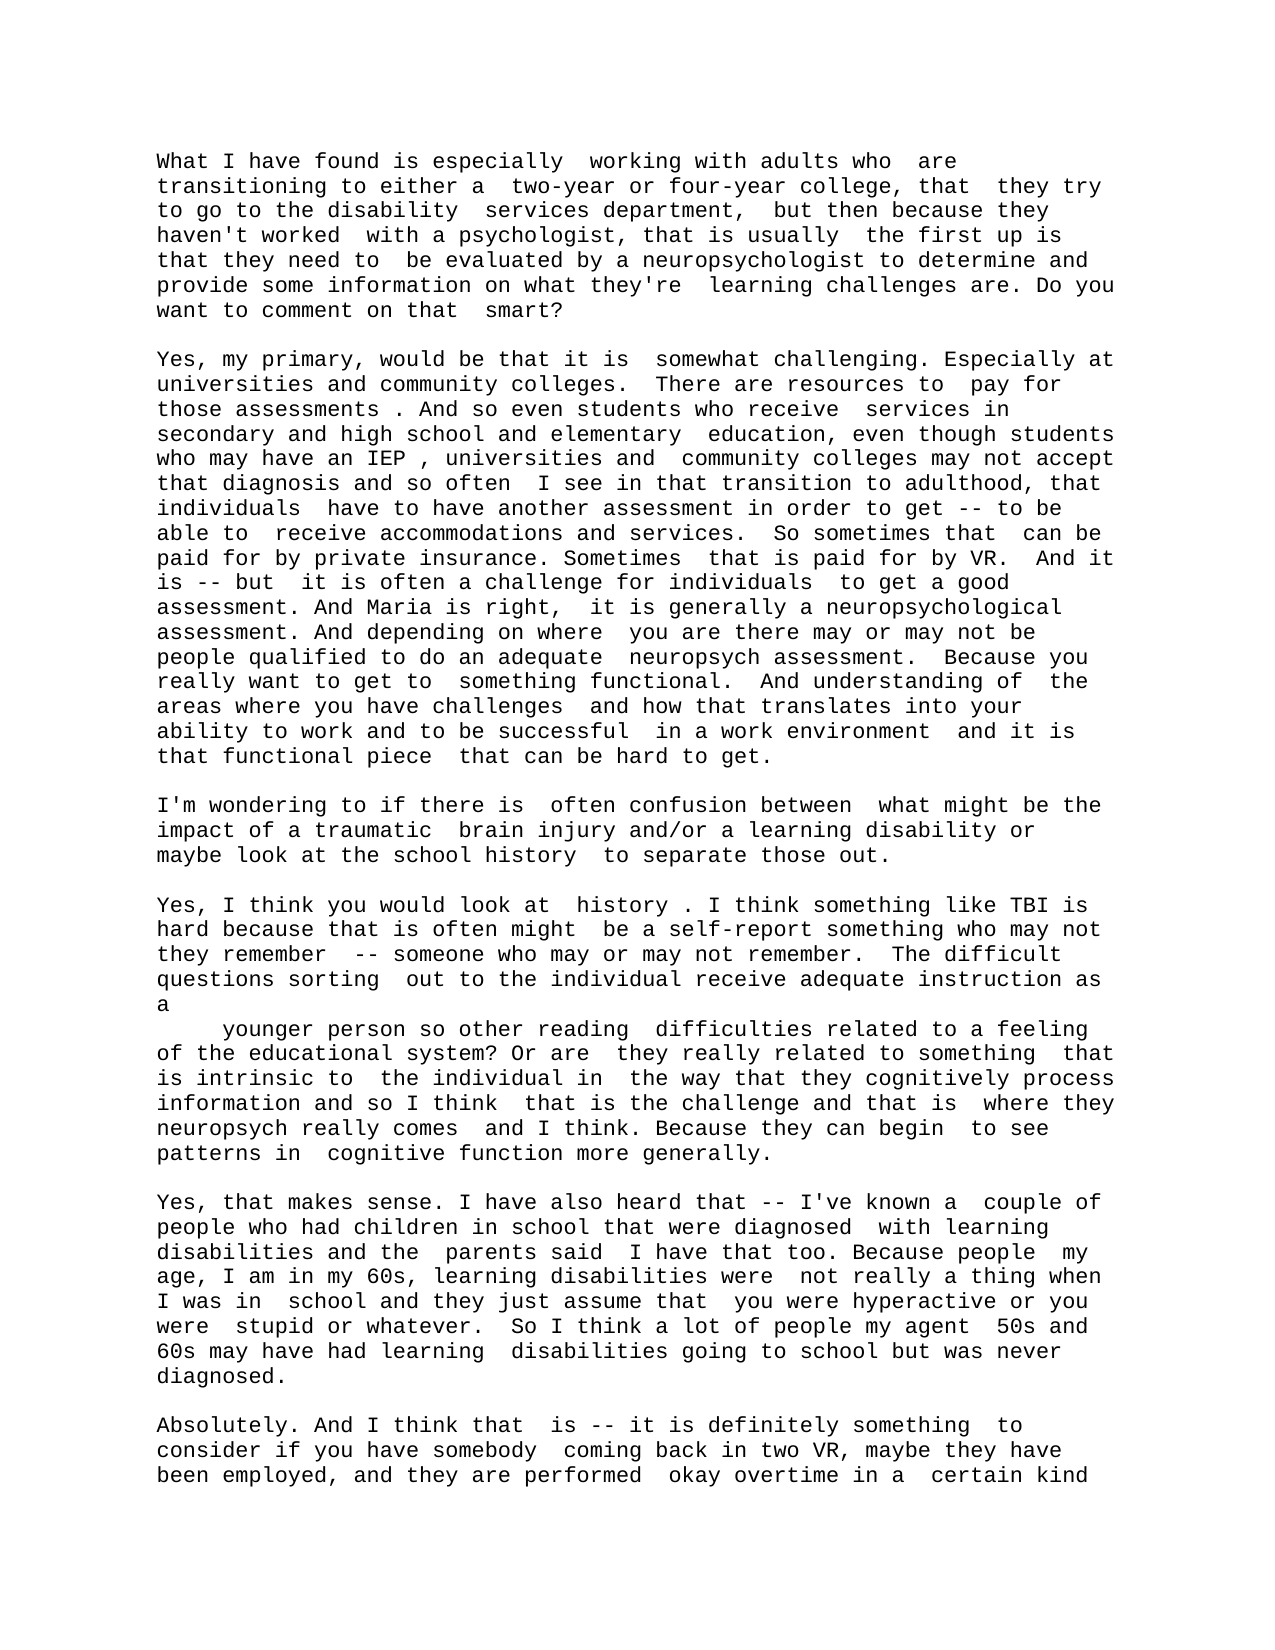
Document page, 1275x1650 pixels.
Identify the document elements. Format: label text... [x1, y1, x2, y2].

text I'm wondering to if there is often confusion between what might be the impact of a traumatic brain injury and/or a learning disability or maybe look at the school history to separate those out. [156, 794, 1118, 869]
text Yes, that makes sense. I have also heard that -- I've known a couple of people who had children in school that were diagnosed with learning disabilities and the parents said I have that too. Because people my age, I am in my 60s, learning disabilities were not really a thing when I was in school and they just assume that you were hyperactive or you were stupid or whatever. So I think a lot of people my agent 50s and 60s may have had learning disabilities going to school but was never diagnosed. [156, 1191, 1118, 1389]
text younger person so other reading difficulties related to a feeling of the educational system? Or are they really related to something that is intrinsic to the individual in the way that they cognitively process information and so I think that is the challenge and that is where they neuropsych really comes and I think. Because they can begin to see patterns in cognitive function more generally. [156, 1018, 1118, 1166]
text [156, 1414, 1118, 1489]
text Yes, my primary, would be that it is somewhat challenging. Especially at universities and community colleges. There are resources to pay for those assessments . And so even students who receive services in secondary and high school and elementary education, even though students who may have an IEP , universities and community colleges may not accept that diagnosis and so often I see in that transition to adulthood, that individuals have to have another assessment in order to get -- to be able to receive accommodations and services. So sometimes that can be paid for by private insurance. Sometimes that is paid for by VR. And it is -- but it is often a challenge for individuals to get a good assessment. And Maria is right, it is generally a neuropsychological assessment. And depending on where you are there may or may not be people qualified to do an adequate neuropsych assessment. Because you really want to get to something functional. And understanding of the areas where you have challenges and how that translates into your ability to work and to be successful in a work environment and it is that functional piece that can be hard to get. [156, 348, 1118, 770]
text What I have found is especially working with adults who are transitioning to either a two-year or four-year college, that they try to go to the disability services department, but then because they haven't worked with a psychologist, that is usually the first up is that they need to be evaluated by a neuropsychologist to determine and provide some information on what they're learning challenges are. Do you want to comment on that smart? [156, 150, 1118, 323]
text Yes, I think you would look at history . I think something like TBI is hard because that is often might be a self-report something who may not they remember -- someone who may or may not remember. The difficult questions sorting out to the individual receive adequate instruction as a [156, 894, 1118, 1018]
